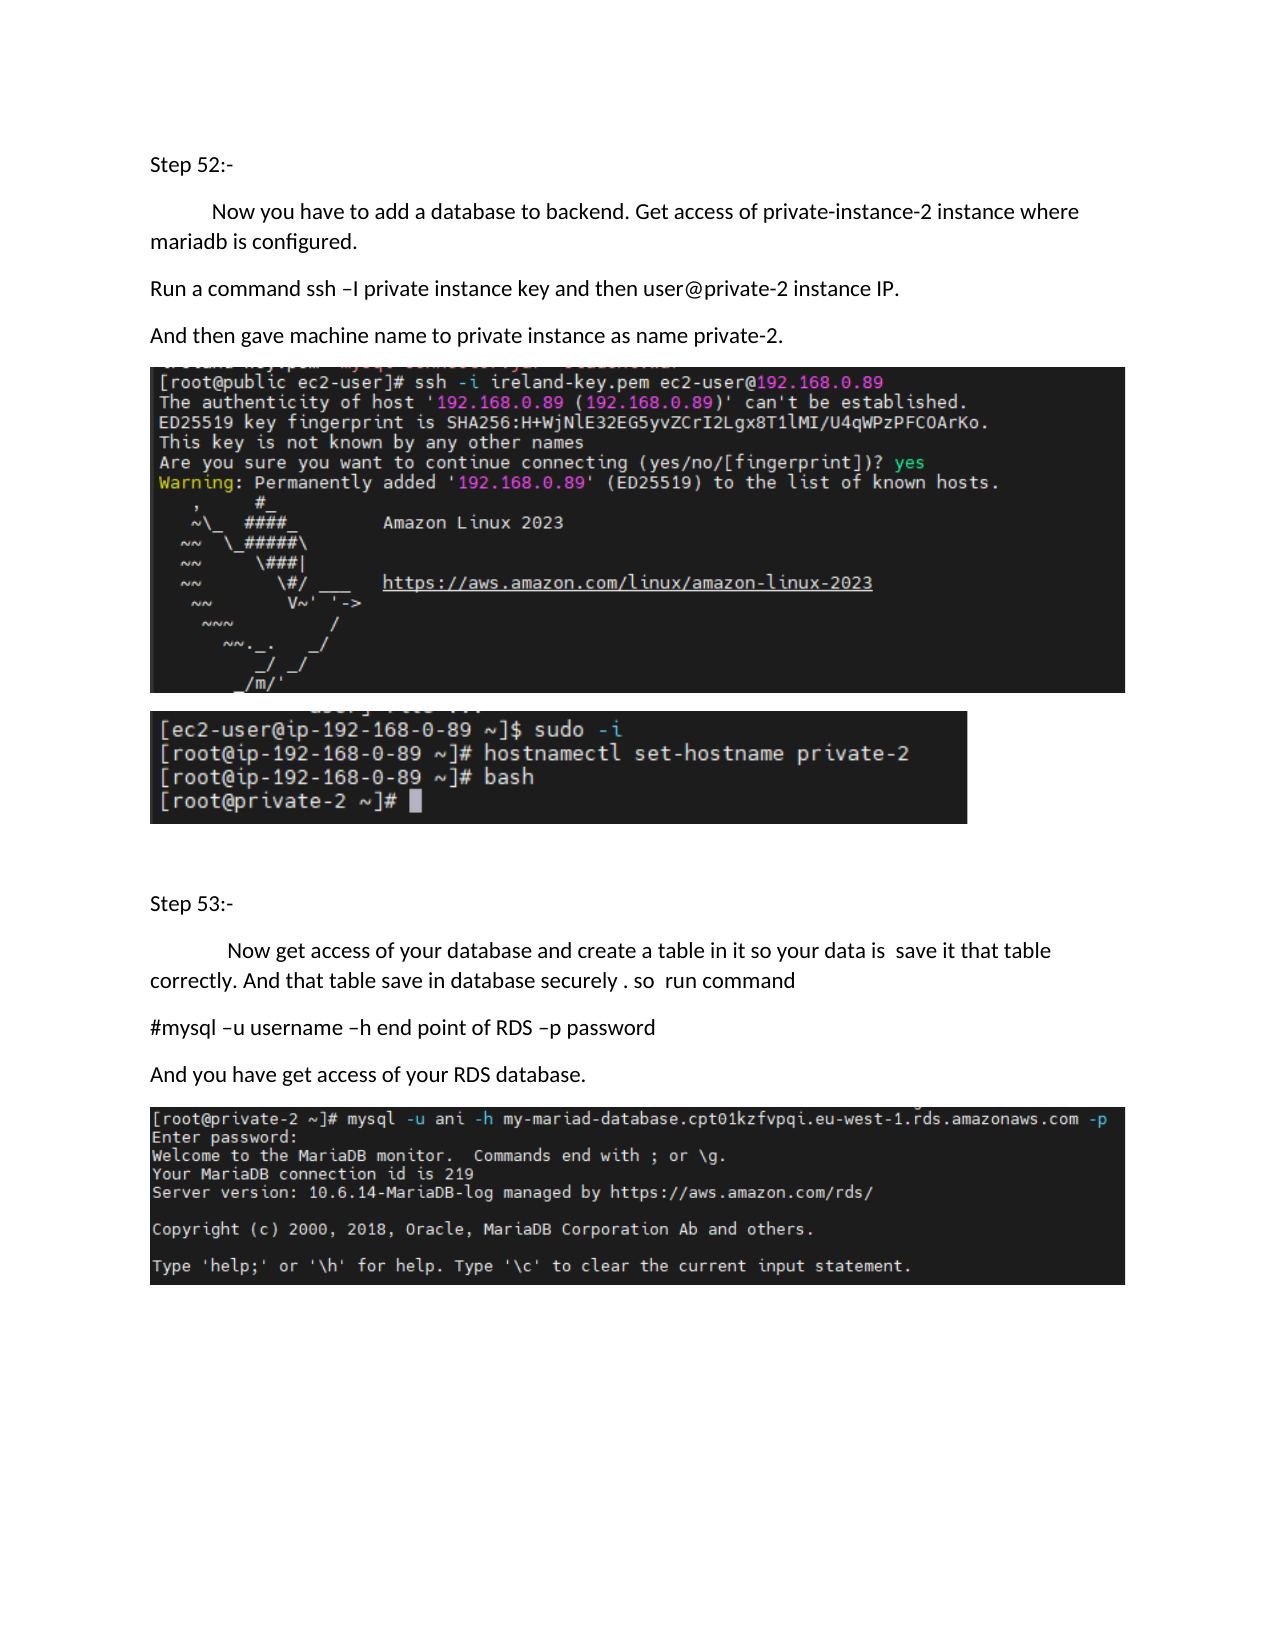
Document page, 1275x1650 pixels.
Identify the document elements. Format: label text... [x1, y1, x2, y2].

picture [150, 367, 1125, 693]
text And then gave machine name to private instance as name private-2. [150, 321, 1125, 349]
text Step 53:- [150, 889, 1125, 917]
text Step 52:- [150, 150, 1125, 178]
text #mysql –u username –h end point of RDS –p password [150, 1013, 1125, 1041]
text Now you have to add a database to backend. Get access of private-instance-2 instance where mariadb is configured. [150, 197, 1125, 255]
picture [150, 1107, 1125, 1285]
text And you have get access of your RDS database. [150, 1060, 1125, 1088]
picture [150, 711, 968, 824]
text Now get access of your database and create a table in it so your data is save it that table correctly. And that table save in database securely . so run command [150, 936, 1125, 994]
text Run a command ssh –I private instance key and then user@private-2 instance IP. [150, 274, 1125, 302]
